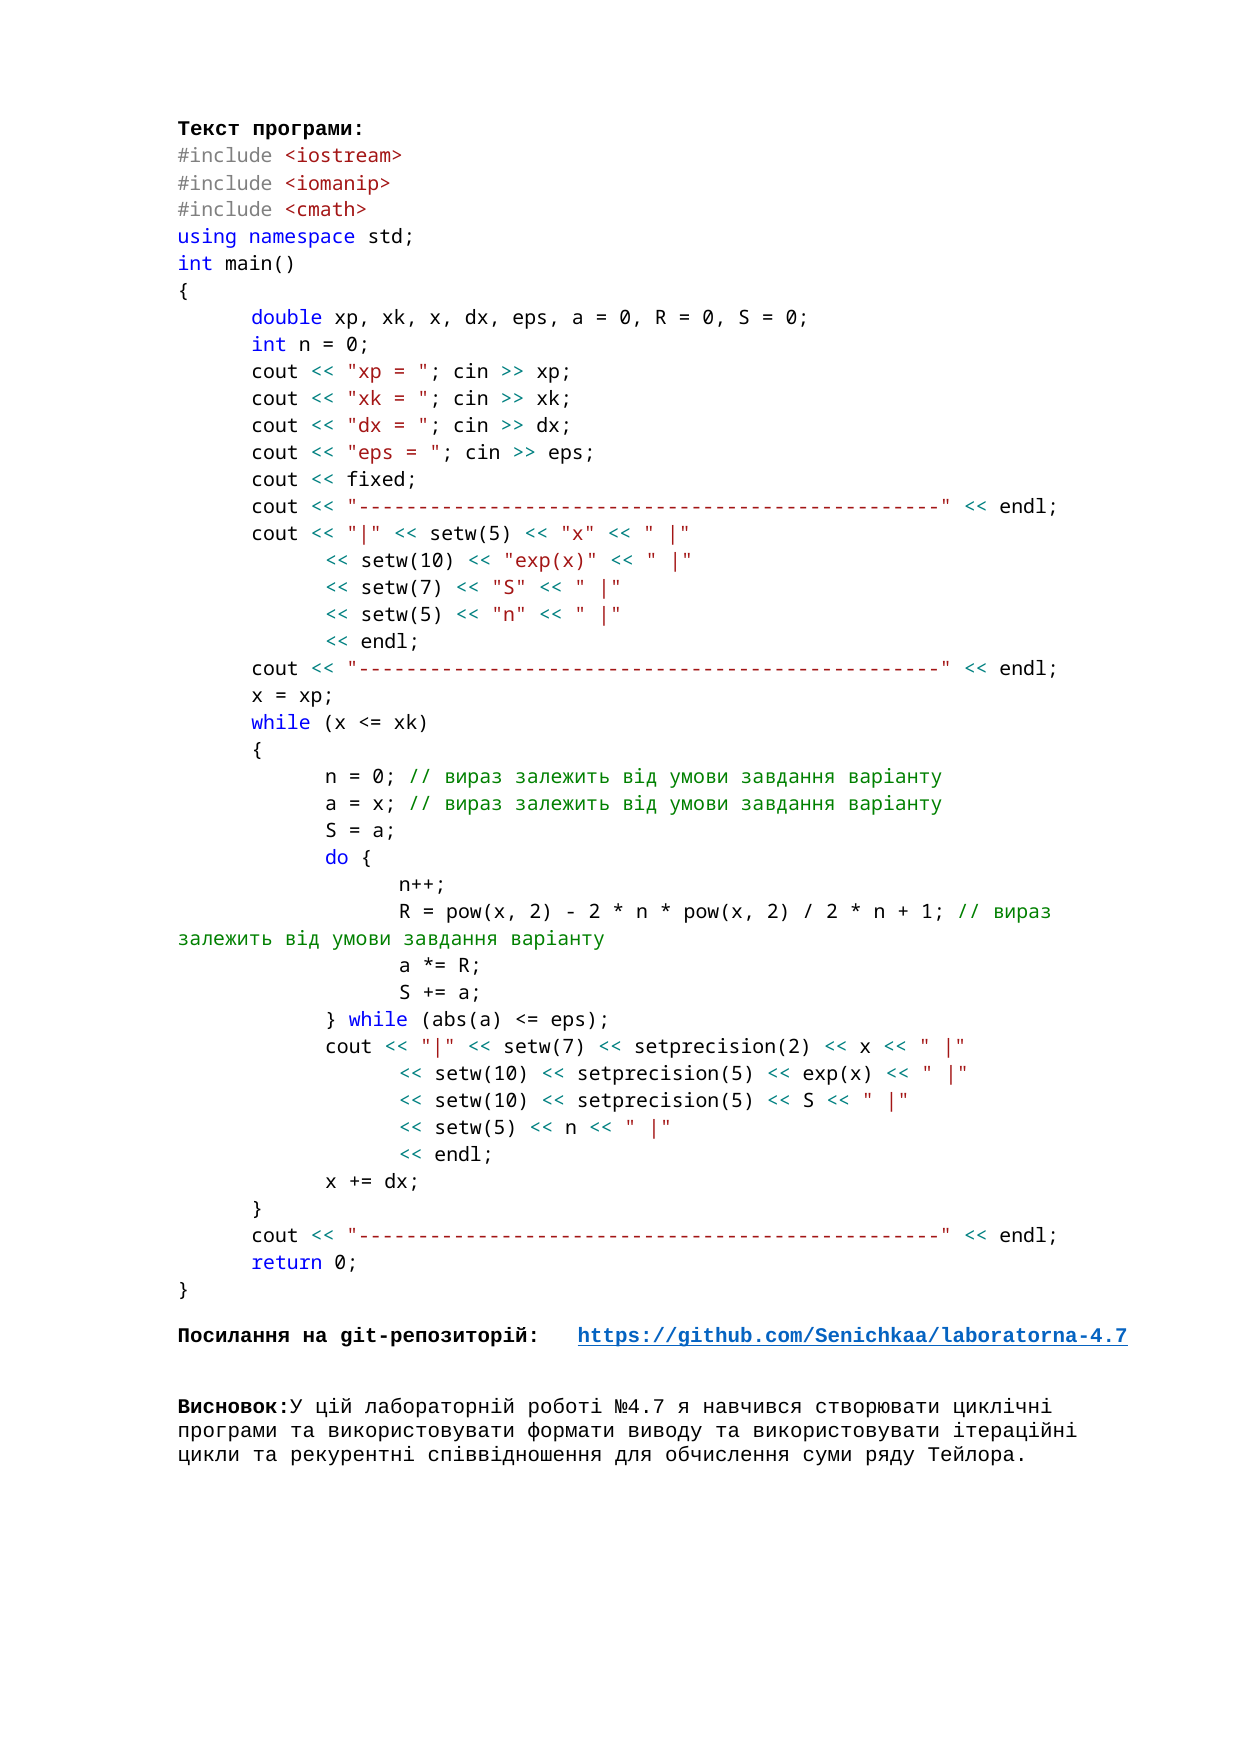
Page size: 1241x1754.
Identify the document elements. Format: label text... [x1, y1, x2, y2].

text a = x; // вираз залежить від умови завдання варіанту [177, 789, 1152, 816]
text while (x <= xk) [177, 708, 1152, 735]
text x += dx; [177, 1167, 1152, 1194]
text Висновок:У цій лабораторній роботі №4.7 я навчився створювати циклічні програми та використовувати формати виводу та використовувати ітераційні цикли та рекурентні співвідношення для обчислення суми ряду Тейлора. [177, 1396, 1152, 1467]
text #include <iostream> [177, 142, 1152, 169]
text cout << "-------------------------------------------------" << endl; [177, 492, 1152, 519]
text << endl; [177, 1140, 1152, 1167]
text } [177, 1194, 1152, 1221]
text return 0; [177, 1248, 1152, 1275]
text cout << "-------------------------------------------------" << endl; [177, 1221, 1152, 1248]
text R = pow(x, 2) - 2 * n * pow(x, 2) / 2 * n + 1; // вираз залежить від умови завдання варіанту [177, 897, 1152, 951]
text cout << "-------------------------------------------------" << endl; [177, 654, 1152, 681]
text } [177, 1275, 1152, 1302]
text << setw(5) << "n" << " |" [177, 600, 1152, 627]
text S += a; [177, 978, 1152, 1005]
text << setw(7) << "S" << " |" [177, 573, 1152, 600]
text cout << "|" << setw(7) << setprecision(2) << x << " |" [177, 1032, 1152, 1059]
text << setw(10) << setprecision(5) << exp(x) << " |" [177, 1059, 1152, 1086]
text #include <cmath> [177, 196, 1152, 223]
text int main() [177, 250, 1152, 277]
text double xp, xk, x, dx, eps, a = 0, R = 0, S = 0; [177, 304, 1152, 331]
text n++; [177, 870, 1152, 897]
text x = xp; [177, 681, 1152, 708]
text << endl; [177, 627, 1152, 654]
text a *= R; [177, 951, 1152, 978]
text } while (abs(a) <= eps); [177, 1005, 1152, 1032]
text using namespace std; [177, 223, 1152, 250]
text << setw(10) << "exp(x)" << " |" [177, 546, 1152, 573]
text << setw(10) << setprecision(5) << S << " |" [177, 1086, 1152, 1113]
text { [177, 277, 1152, 304]
text int n = 0; [177, 331, 1152, 358]
text do { [177, 843, 1152, 870]
text n = 0; // вираз залежить від умови завдання варіанту [177, 762, 1152, 789]
text S = a; [177, 816, 1152, 843]
text cout << fixed; [177, 466, 1152, 492]
text << setw(5) << n << " |" [177, 1113, 1152, 1140]
text cout << "eps = "; cin >> eps; [177, 438, 1152, 466]
text cout << "xp = "; cin >> xp; [177, 358, 1152, 384]
text { [177, 735, 1152, 762]
text Текст програми: [177, 118, 1152, 142]
text cout << "|" << setw(5) << "x" << " |" [177, 519, 1152, 546]
text #include <iomanip> [177, 169, 1152, 196]
text Посилання на git-репозиторій: https://github.com/Senichkaa/laboratorna-4.7 [177, 1326, 1152, 1349]
text cout << "xk = "; cin >> xk; [177, 384, 1152, 412]
text cout << "dx = "; cin >> dx; [177, 412, 1152, 438]
